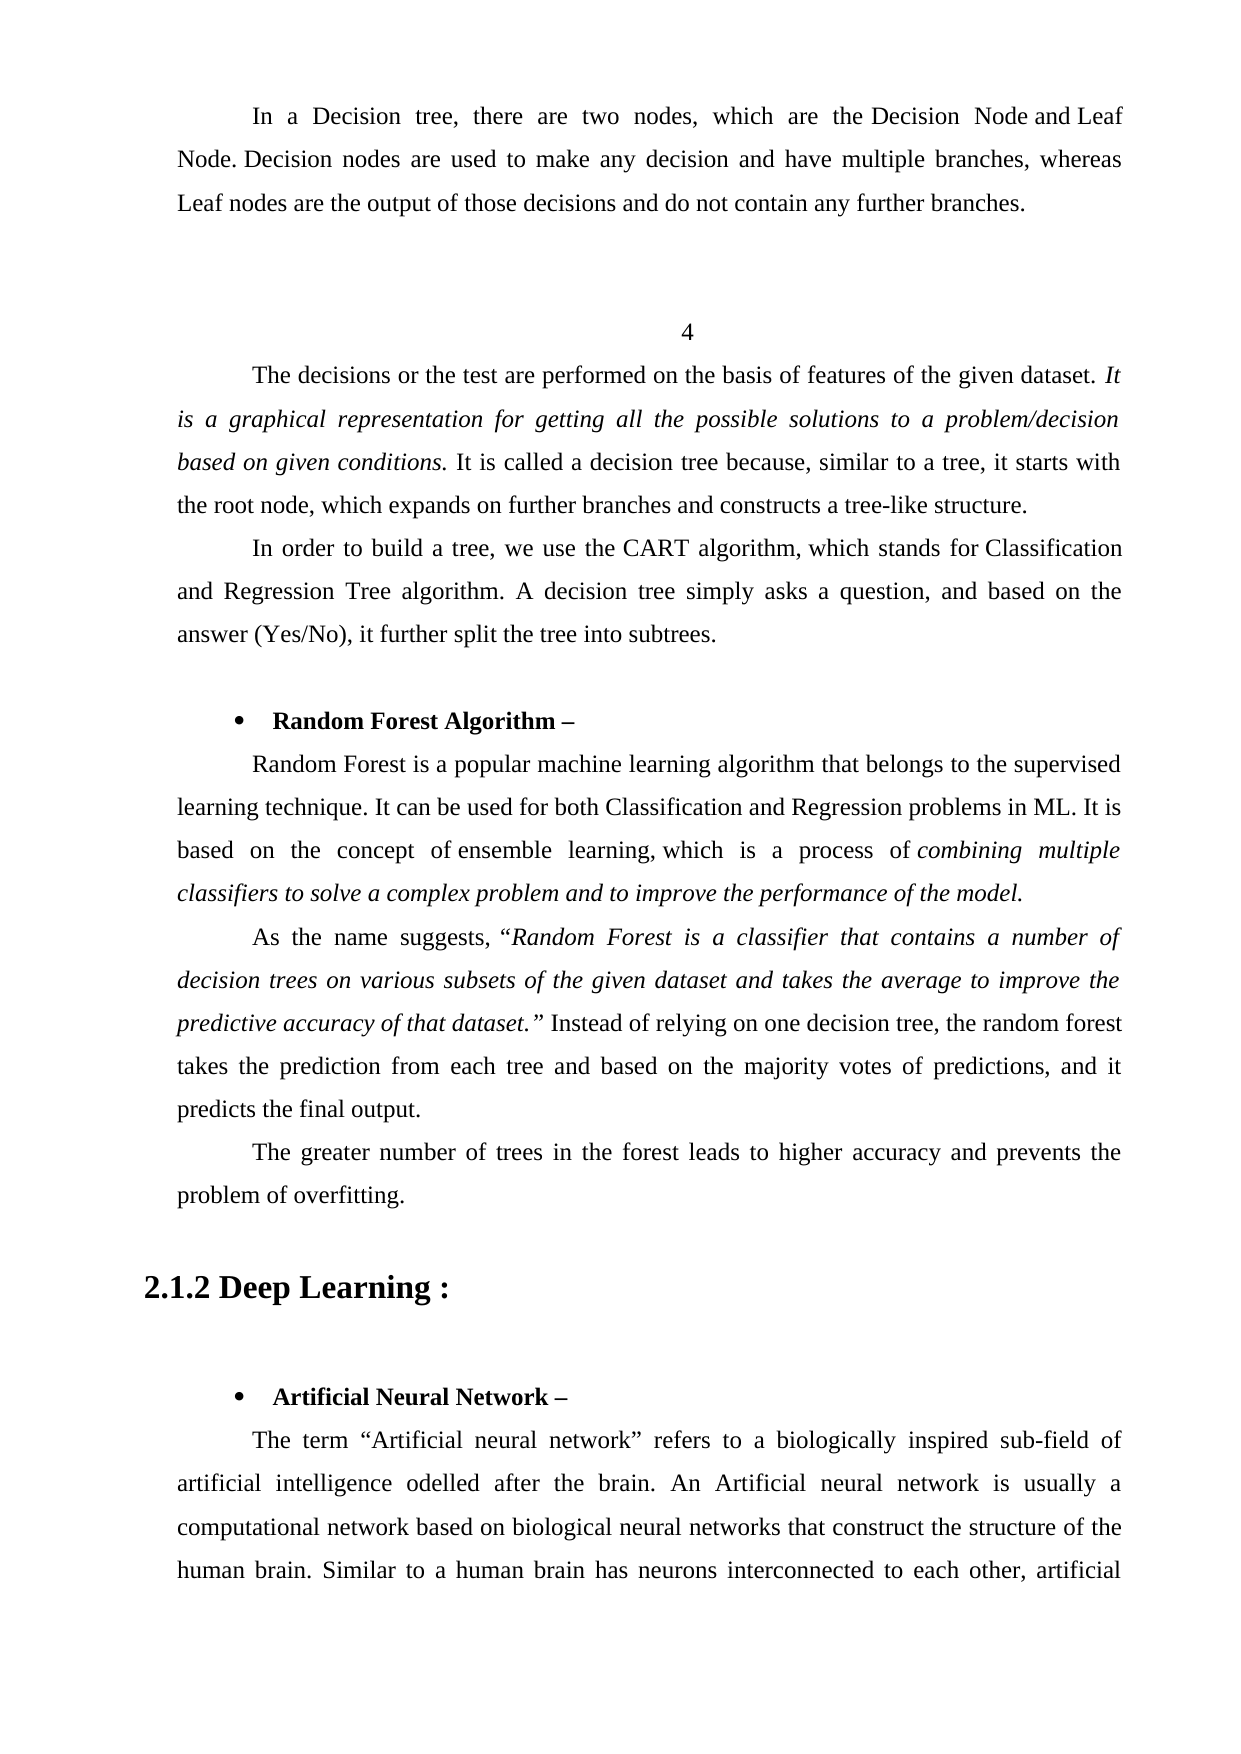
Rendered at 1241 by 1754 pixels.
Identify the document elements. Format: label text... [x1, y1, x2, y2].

text The decisions or the test are performed on the basis of features of the given dataset. It is a graphical representation for getting all the possible solutions to a problem/decision based on given conditions. It is called a decision tree because, similar to a tree, it starts with the root node, which expands on further branches and constructs a tree-like structure. [177, 361, 1123, 519]
text 2.1.2 Deep Learning : [144, 1267, 1123, 1305]
text Random Forest is a popular machine learning algorithm that belongs to the supervised learning technique. It can be used for both Classification and Regression problems in ML. It is based on the concept of ensemble learning, which is a process of combining multiple classifiers to solve a complex problem and to improve the performance of the model. [177, 749, 1123, 907]
list Random Forest Algorithm – [235, 706, 1123, 734]
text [177, 1425, 1123, 1583]
text In order to build a tree, we use the CART algorithm, which stands for Classification and Regression Tree algorithm. A decision tree simply asks a question, and based on the answer (Yes/No), it further split the tree into subtrees. [177, 533, 1123, 648]
list Artificial Neural Network – [235, 1382, 1123, 1411]
text In a Decision tree, there are two nodes, which are the Decision Node and Leaf Node. Decision nodes are used to make any decision and have multiple branches, whereas Leaf nodes are the output of those decisions and do not contain any further branches. [177, 101, 1123, 216]
text As the name suggests, “Random Forest is a classifier that contains a number of decision trees on various subsets of the given dataset and takes the average to improve the predictive accuracy of that dataset.” Instead of relying on one decision tree, the random forest takes the prediction from each tree and based on the majority votes of predictions, and it predicts the final output. [177, 922, 1123, 1123]
text The greater number of trees in the forest leads to higher accuracy and prevents the problem of overfitting. [177, 1137, 1123, 1209]
text 4 [177, 317, 1123, 346]
